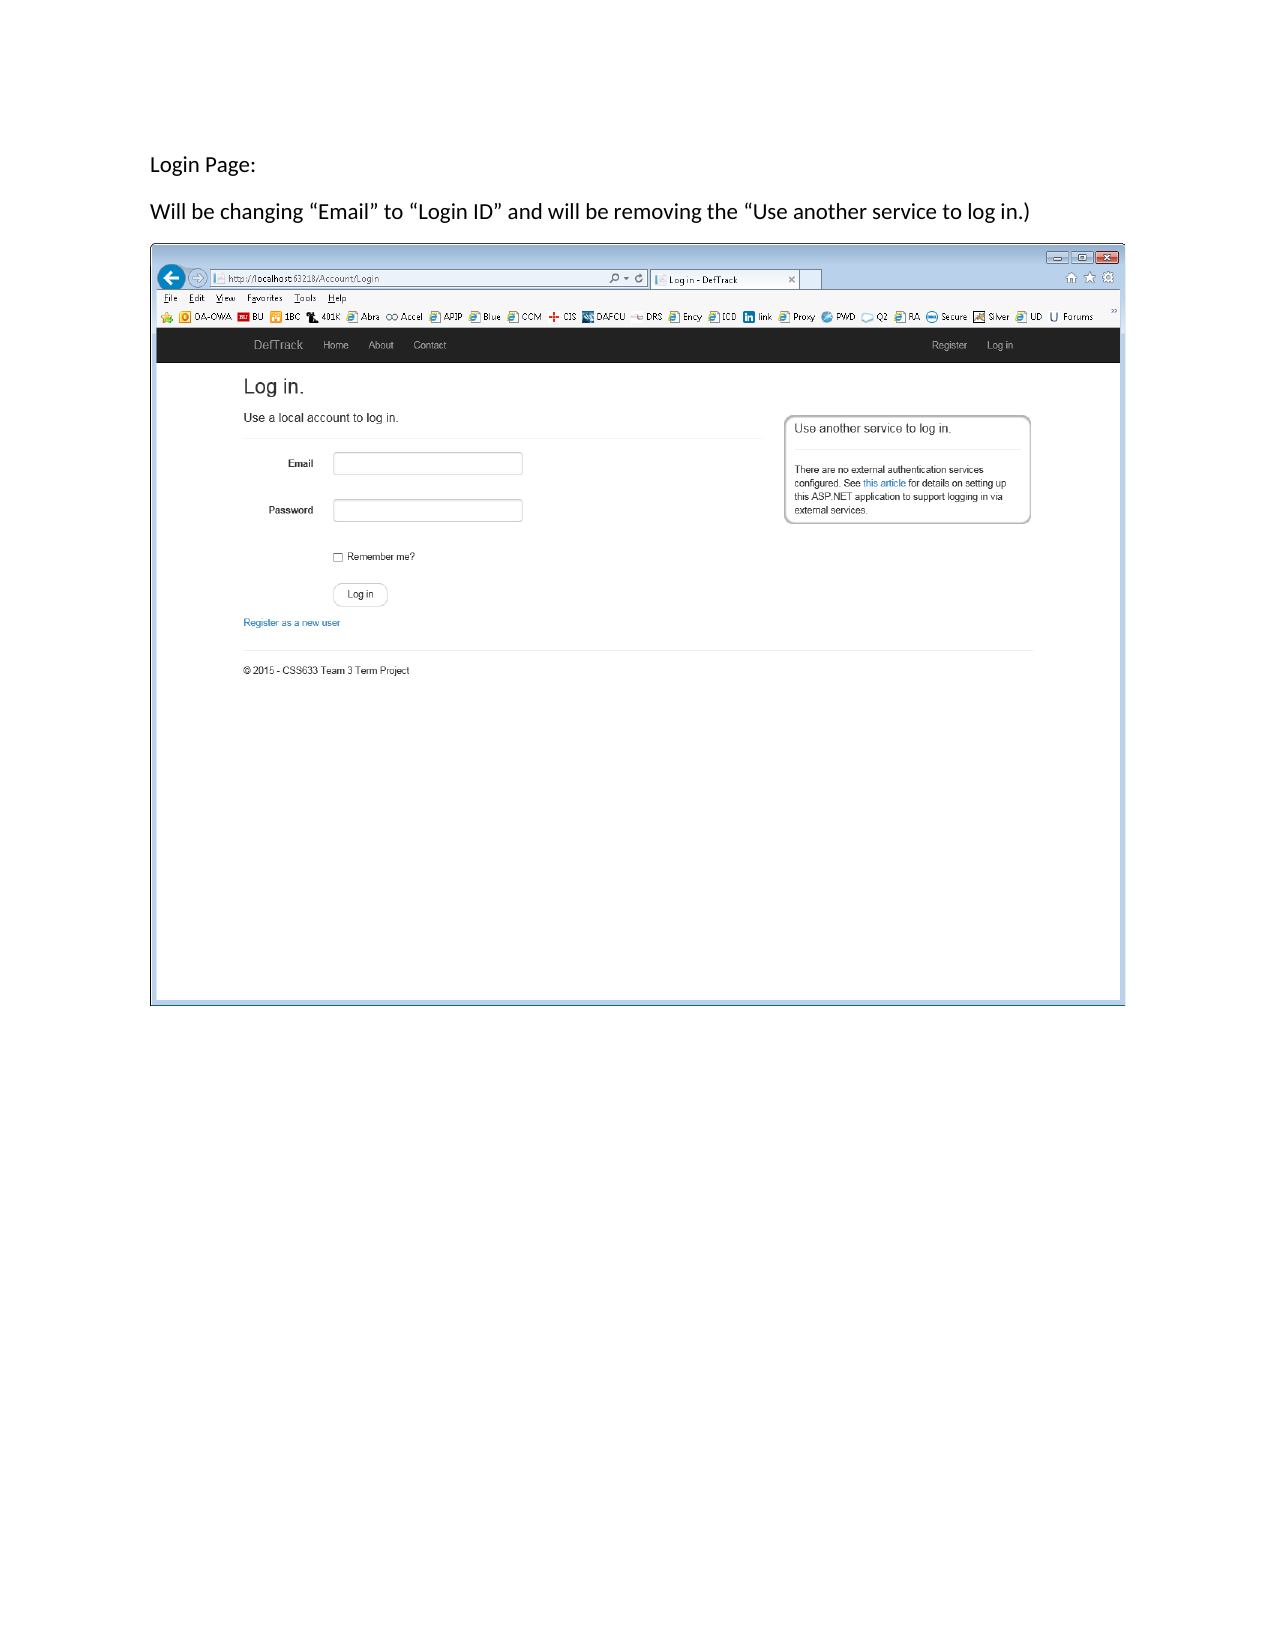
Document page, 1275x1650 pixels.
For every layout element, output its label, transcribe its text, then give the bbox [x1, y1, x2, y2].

text Will be changing “Email” to “Login ID” and will be removing the “Use another service to log in.) [150, 197, 1125, 225]
picture [150, 243, 1125, 1006]
text Login Page: [150, 150, 1125, 178]
